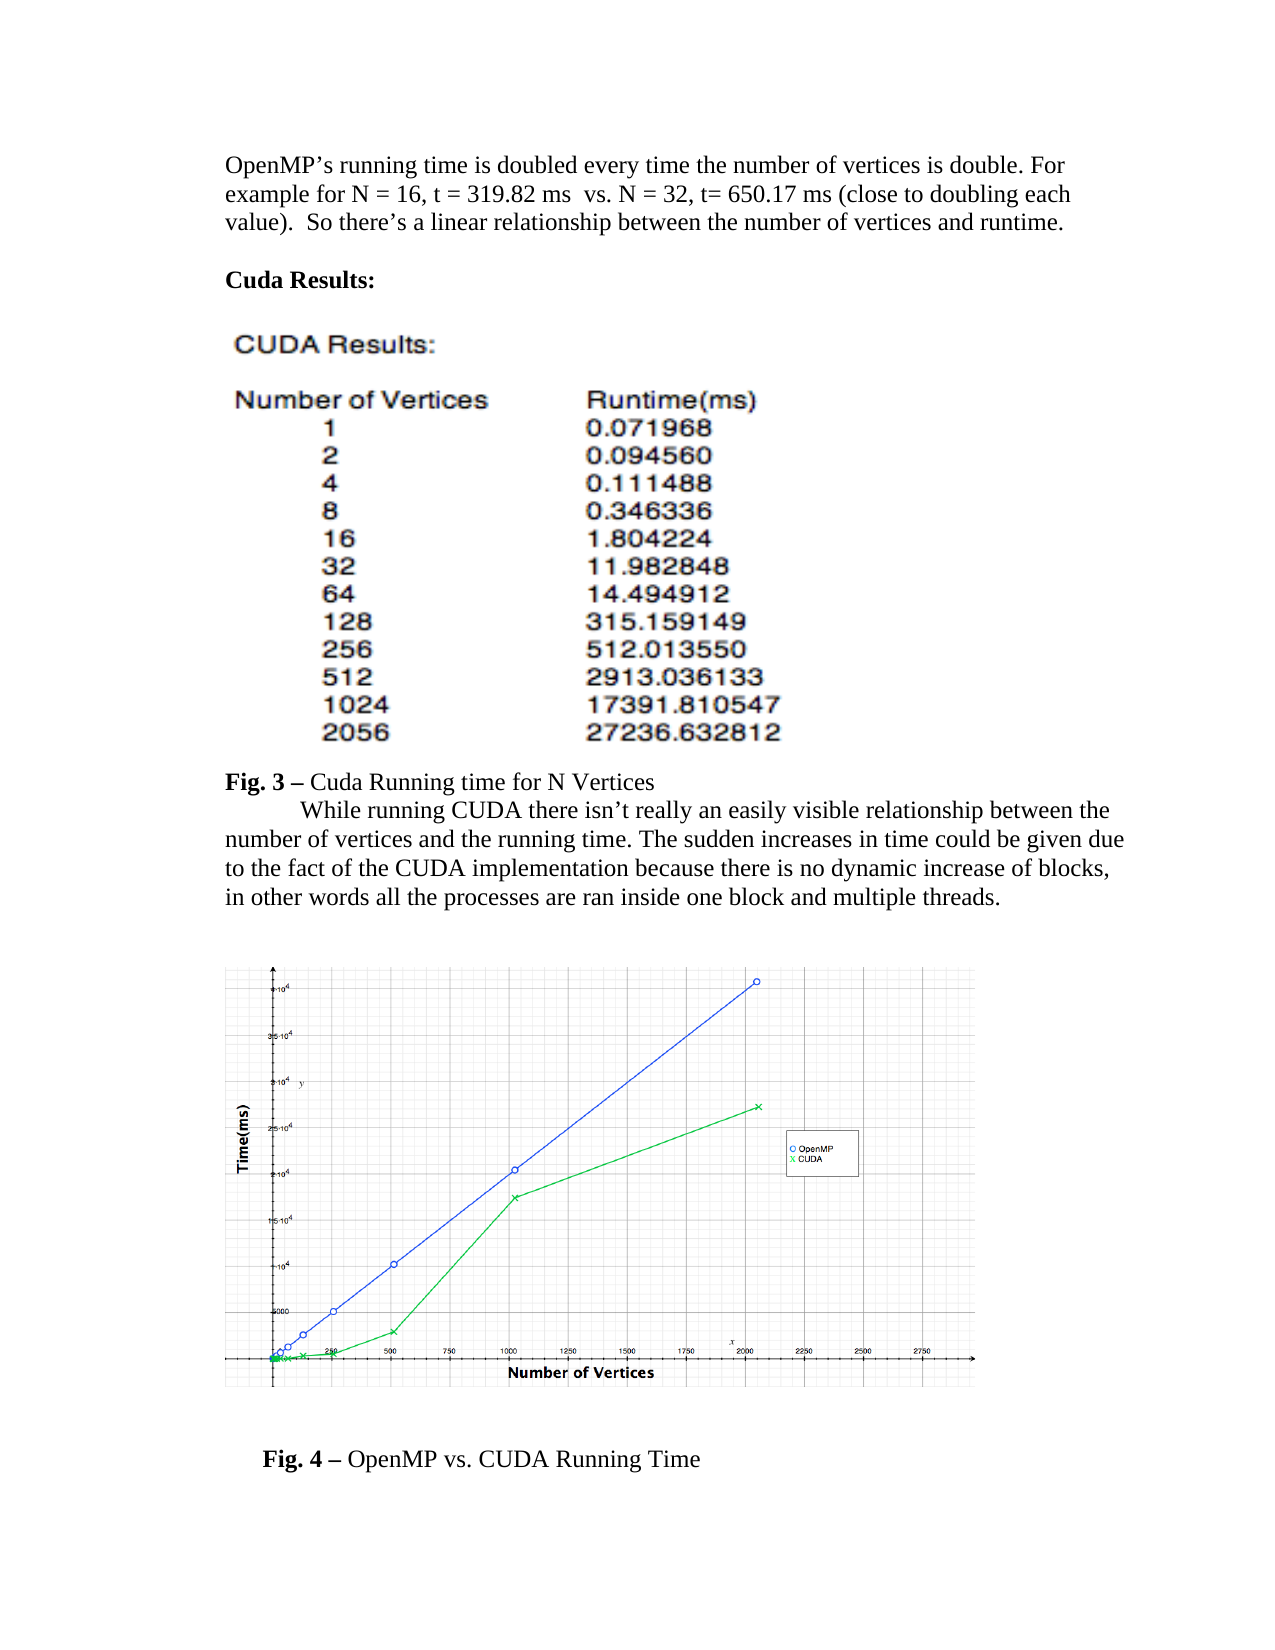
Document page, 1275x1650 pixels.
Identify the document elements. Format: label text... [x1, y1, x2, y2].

text Cuda Results: [225, 265, 1125, 294]
text OpenMP’s running time is doubled every time the number of vertices is double. For example for N = 16, t = 319.82 ms vs. N = 32, t= 650.17 ms (close to doubling each value). So there’s a linear relationship between the number of vertices and runtime. [225, 150, 1125, 236]
picture [225, 967, 976, 1387]
text While running CUDA there isn’t really an easily visible relationship between the number of vertices and the running time. The sudden increases in time could be given due to the fact of the CUDA implementation because there is no dynamic increase of blocks, in other words all the processes are ran inside one block and multiple threads. [225, 795, 1125, 910]
list Fig. 4 – OpenMP vs. CUDA Running Time [262, 1444, 1125, 1473]
text Fig. 3 – Cuda Running time for N Vertices [225, 767, 1125, 795]
picture [225, 322, 863, 767]
